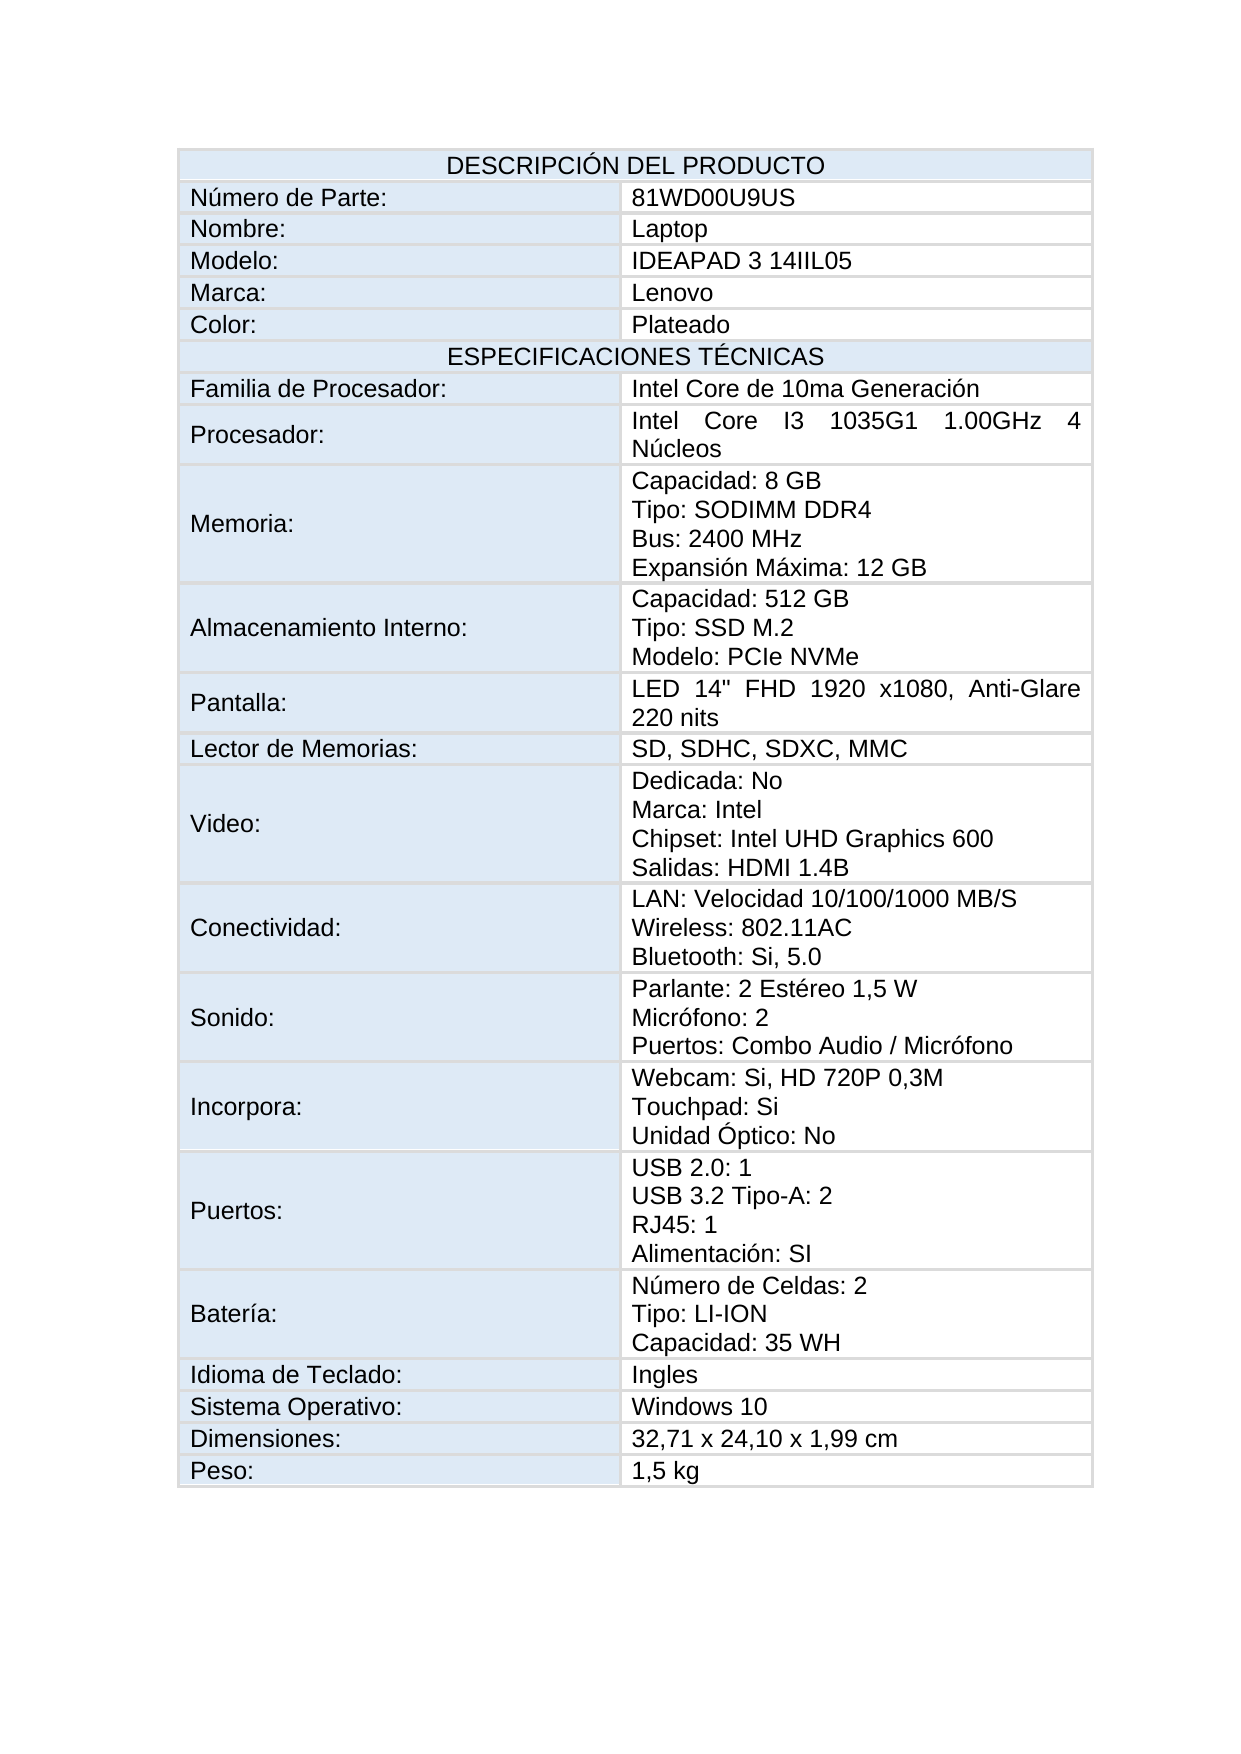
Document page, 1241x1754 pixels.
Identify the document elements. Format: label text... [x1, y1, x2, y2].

table_cell LAN: Velocidad 10/100/1000 MB/S Wireless: 802.11AC Bluetooth: Si, 5.0 [622, 885, 1091, 971]
table_cell Pantalla: [180, 674, 619, 731]
table_cell Sistema Operativo: [180, 1392, 619, 1421]
table_cell Memoria: [180, 466, 619, 581]
table_cell Almacenamiento Interno: [180, 585, 619, 671]
table_cell 32,71 x 24,10 x 1,99 cm [622, 1424, 1091, 1453]
table_cell Dimensiones: [180, 1424, 619, 1453]
table_cell Familia de Procesador: [180, 374, 619, 403]
table_cell Intel Core I3 1035G1 1.00GHz 4 Núcleos [622, 406, 1091, 463]
table_header DESCRIPCIÓN DEL PRODUCTO [180, 151, 1091, 179]
table_cell IDEAPAD 3 14IIL05 [622, 246, 1091, 275]
table_cell Peso: [180, 1456, 619, 1484]
table_cell Marca: [180, 278, 619, 307]
table_cell 1,5 kg [622, 1456, 1091, 1484]
table_cell Lenovo [622, 278, 1091, 307]
table_cell Video: [180, 766, 619, 881]
table_cell Ingles [622, 1360, 1091, 1389]
table_cell Incorpora: [180, 1063, 619, 1149]
table_cell Laptop [622, 215, 1091, 243]
table_cell SD, SDHC, SDXC, MMC [622, 735, 1091, 763]
table_cell Windows 10 [622, 1392, 1091, 1421]
table_cell Capacidad: 512 GB Tipo: SSD M.2 Modelo: PCIe NVMe [622, 585, 1091, 671]
table_cell ESPECIFICACIONES TÉCNICAS [180, 342, 1091, 371]
table_cell Sonido: [180, 974, 619, 1060]
table_cell Puertos: [180, 1153, 619, 1268]
table_cell Idioma de Teclado: [180, 1360, 619, 1389]
table_cell Lector de Memorias: [180, 735, 619, 763]
table_cell Color: [180, 310, 619, 339]
table_cell 81WD00U9US [622, 183, 1091, 211]
table_cell Webcam: Si, HD 720P 0,3M Touchpad: Si ​​​​Unidad Óptico: No [622, 1063, 1091, 1149]
table_cell Modelo: [180, 246, 619, 275]
table_cell Plateado [622, 310, 1091, 339]
table_cell LED 14" FHD 1920 x1080, Anti-Glare 220 nits [622, 674, 1091, 731]
table_cell Procesador: [180, 406, 619, 463]
table_cell Nombre: [180, 215, 619, 243]
table_cell Capacidad: 8 GB Tipo: SODIMM DDR4 Bus: 2400 MHz Expansión Máxima: 12 GB [622, 466, 1091, 581]
table_cell Número de Parte: [180, 183, 619, 211]
table_cell Conectividad: [180, 885, 619, 971]
table_cell Parlante: 2 Estéreo 1,5 W Micrófono: 2 Puertos: Combo Audio / Micrófono [622, 974, 1091, 1060]
table_cell Número de Celdas: 2 Tipo: LI-ION Capacidad: 35 WH [622, 1271, 1091, 1357]
table_cell USB 2.0: 1 USB 3.2 Tipo-A: 2 RJ45: 1 Alimentación: SI [622, 1153, 1091, 1268]
table_cell Intel Core de 10ma Generación [622, 374, 1091, 403]
table_cell Batería: [180, 1271, 619, 1357]
table_cell Dedicada: No Marca: Intel Chipset: Intel UHD Graphics 600 Salidas: HDMI 1.4B [622, 766, 1091, 881]
